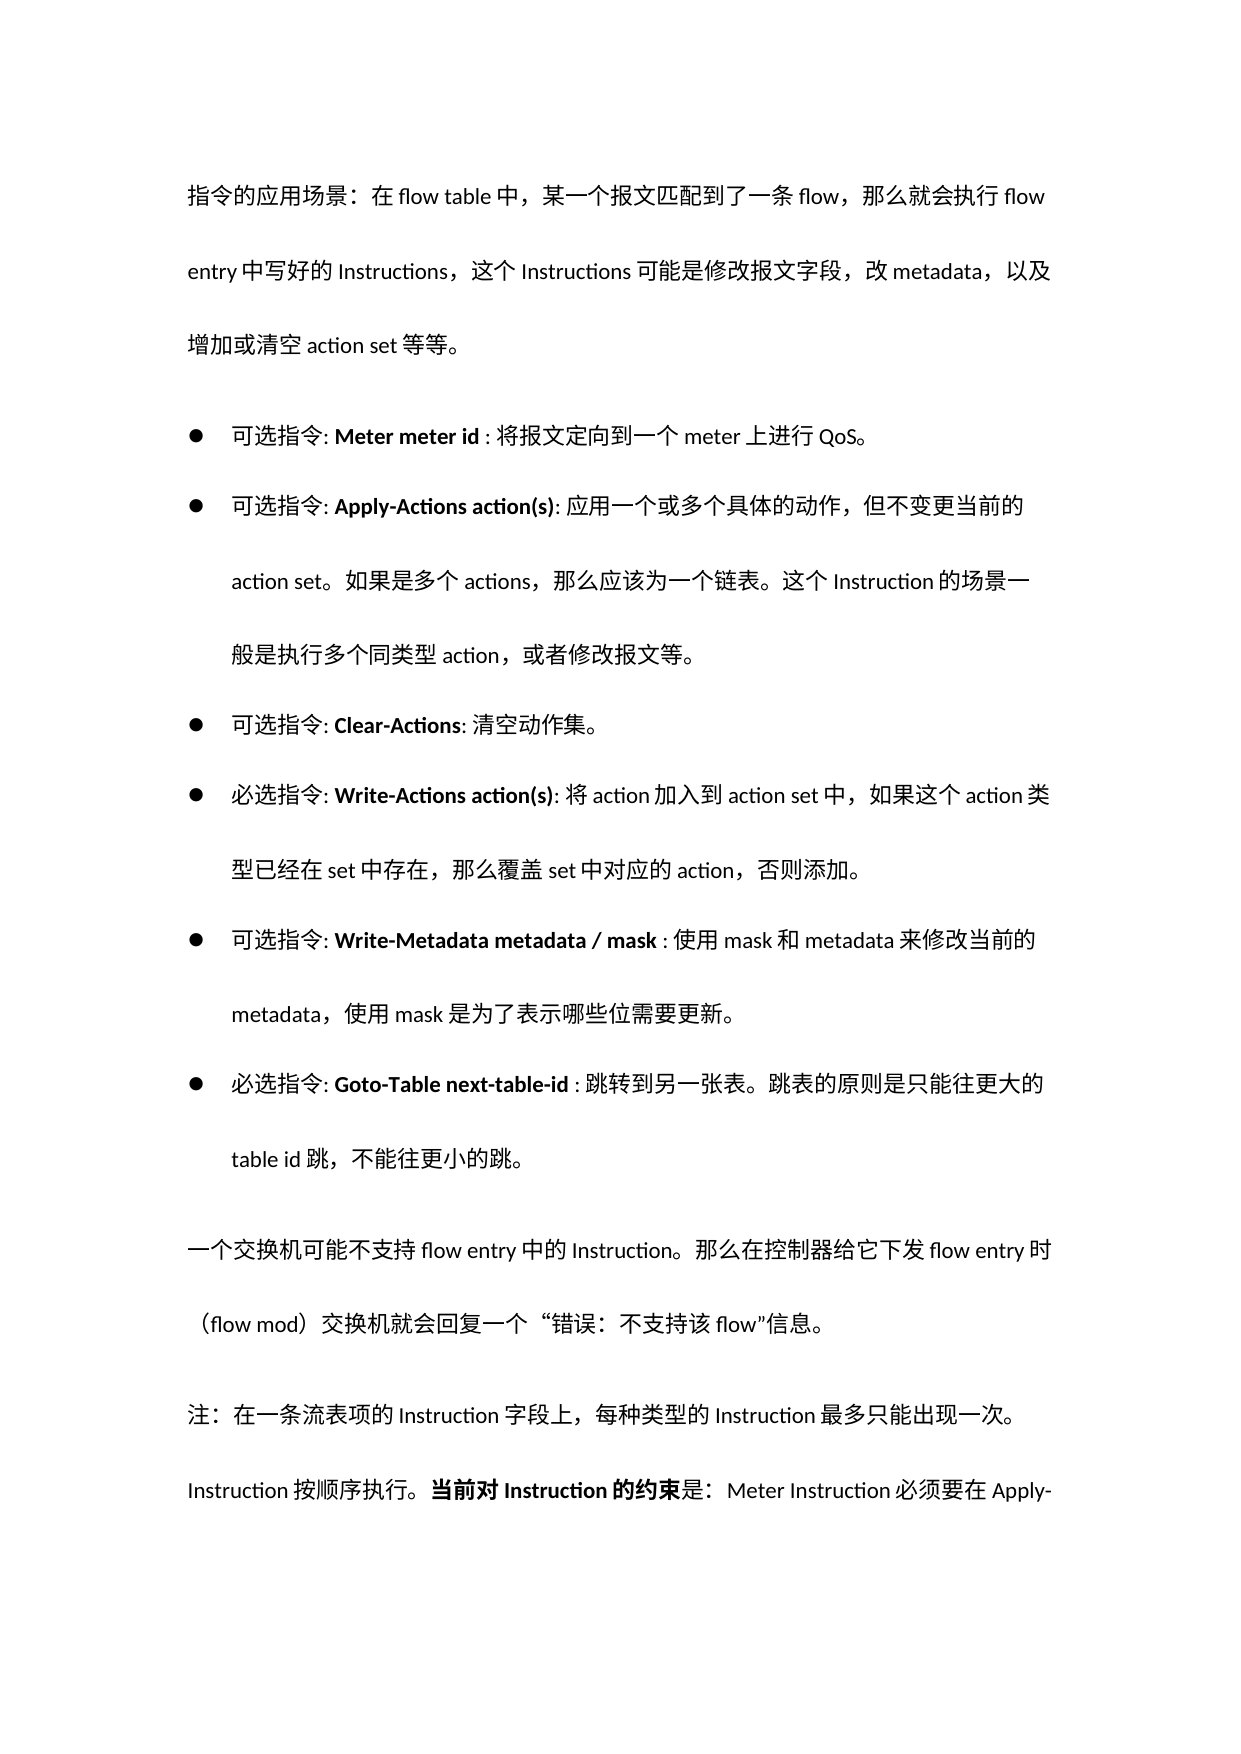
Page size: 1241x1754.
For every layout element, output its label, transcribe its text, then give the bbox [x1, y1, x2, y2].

list 可选指令: Write-Metadata metadata / mask : 使用mask和metadata来修改当前的metadata，使用mask是为了表示哪些位需要更新。 [187, 906, 1053, 1045]
list 可选指令: Meter meter id : 将报文定向到一个meter上进行QoS。 [187, 402, 1053, 467]
list 可选指令: Apply-Actions action(s): 应用一个或多个具体的动作，但不变更当前的action set。如果是多个actions，那么应该为一个链表。这个Instruction的场景一般是执行多个同类型action，或者修改报文等。 [187, 472, 1053, 686]
text 指令的应用场景：在flow table中，某一个报文匹配到了一条flow，那么就会执行flow entry中写好的Instructions，这个Instructions可能是修改报文字段，改metadata，以及增加或清空action set等等。 [187, 162, 1053, 376]
text 一个交换机可能不支持flow entry中的Instruction。那么在控制器给它下发flow entry时（flow mod）交换机就会回复一个“错误：不支持该flow”信息。 [187, 1216, 1053, 1355]
list 可选指令: Clear-Actions: 清空动作集。 [187, 691, 1053, 756]
list 必选指令: Goto-Table next-table-id : 跳转到另一张表。跳表的原则是只能往更大的table id跳，不能往更小的跳。 [187, 1050, 1053, 1190]
list 必选指令: Write-Actions action(s): 将action加入到action set中，如果这个action类型已经在set中存在，那么覆盖set中对应的action，否则添加。 [187, 761, 1053, 901]
